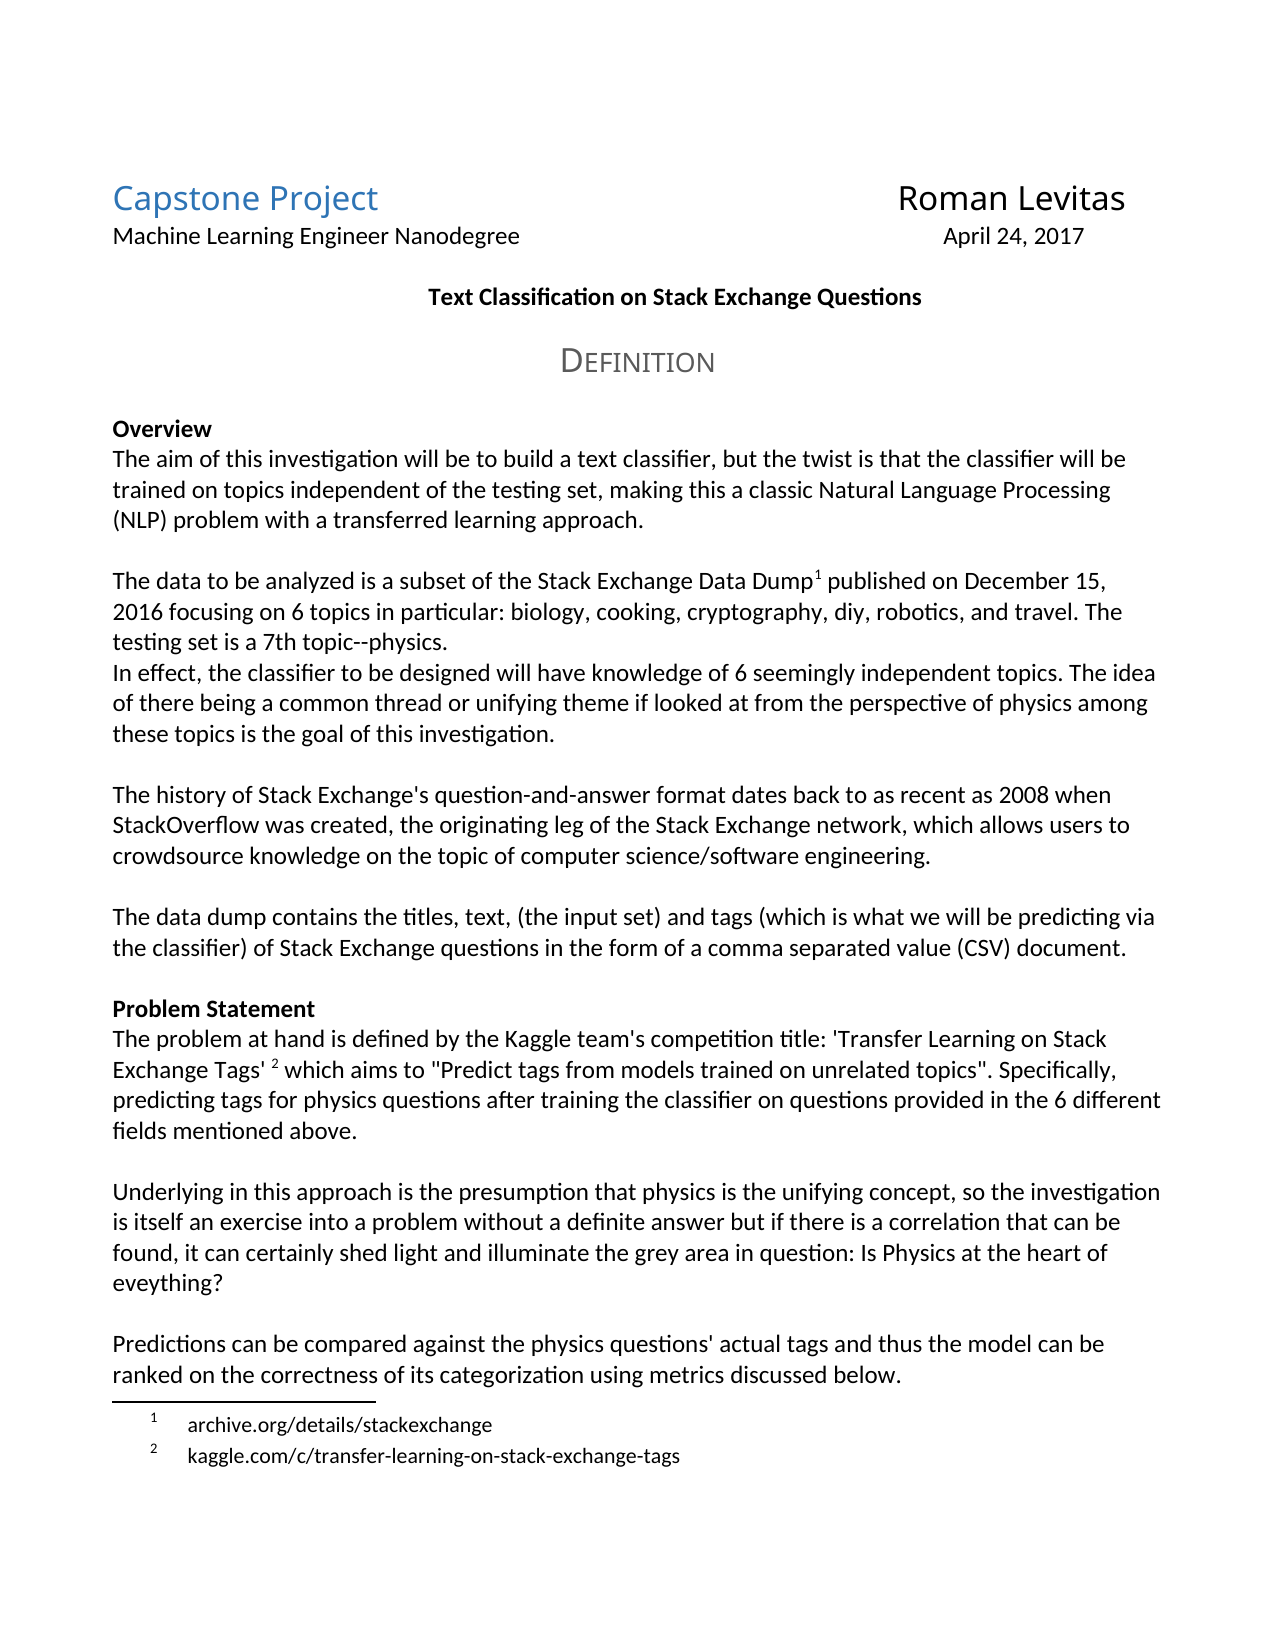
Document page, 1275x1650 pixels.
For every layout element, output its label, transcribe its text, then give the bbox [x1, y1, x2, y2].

list Text Classification on Stack Exchange Questions [187, 281, 1162, 312]
subtitle Definition [112, 337, 1162, 382]
text Problem Statement [112, 993, 1162, 1023]
text Machine Learning Engineer Nanodegree April 24, 2017 [112, 220, 1162, 251]
text The problem at hand is defined by the Kaggle team's competition title: 'Transfer Learning on Stack Exchange Tags' which aims to "Predict tags from models trained on unrelated topics". Specifically, predicting tags for physics questions after training the classifier on questions provided in the 6 different fields mentioned above. [112, 1023, 1162, 1145]
text Underlying in this approach is the presumption that physics is the unifying concept, so the investigation is itself an exercise into a problem without a definite answer but if there is a correlation that can be found, it can certainly shed light and illuminate the grey area in question: Is Physics at the heart of eveything? [112, 1176, 1162, 1298]
text The data to be analyzed is a subset of the Stack Exchange Data Dump published on December 15, 2016 focusing on 6 topics in particular: biology, cooking, cryptography, diy, robotics, and travel. The testing set is a 7th topic--physics. [112, 566, 1162, 657]
text Overview [112, 413, 1162, 443]
text In effect, the classifier to be designed will have knowledge of 6 seemingly independent topics. The idea of there being a common thread or unifying theme if looked at from the perspective of physics among these topics is the goal of this investigation. [112, 657, 1162, 749]
text The history of Stack Exchange's question-and-answer format dates back to as recent as 2008 when StackOverflow was created, the originating leg of the Stack Exchange network, which allows users to crowdsource knowledge on the topic of computer science/software engineering. [112, 779, 1162, 871]
text The aim of this investigation will be to build a text classifier, but the twist is that the classifier will be trained on topics independent of the testing set, making this a classic Natural Language Processing (NLP) problem with a transferred learning approach. [112, 443, 1162, 535]
subtitle Capstone Project Roman Levitas [112, 175, 1162, 220]
text The data dump contains the titles, text, (the input set) and tags (which is what we will be predicting via the classifier) of Stack Exchange questions in the form of a comma separated value (CSV) document. [112, 901, 1162, 962]
